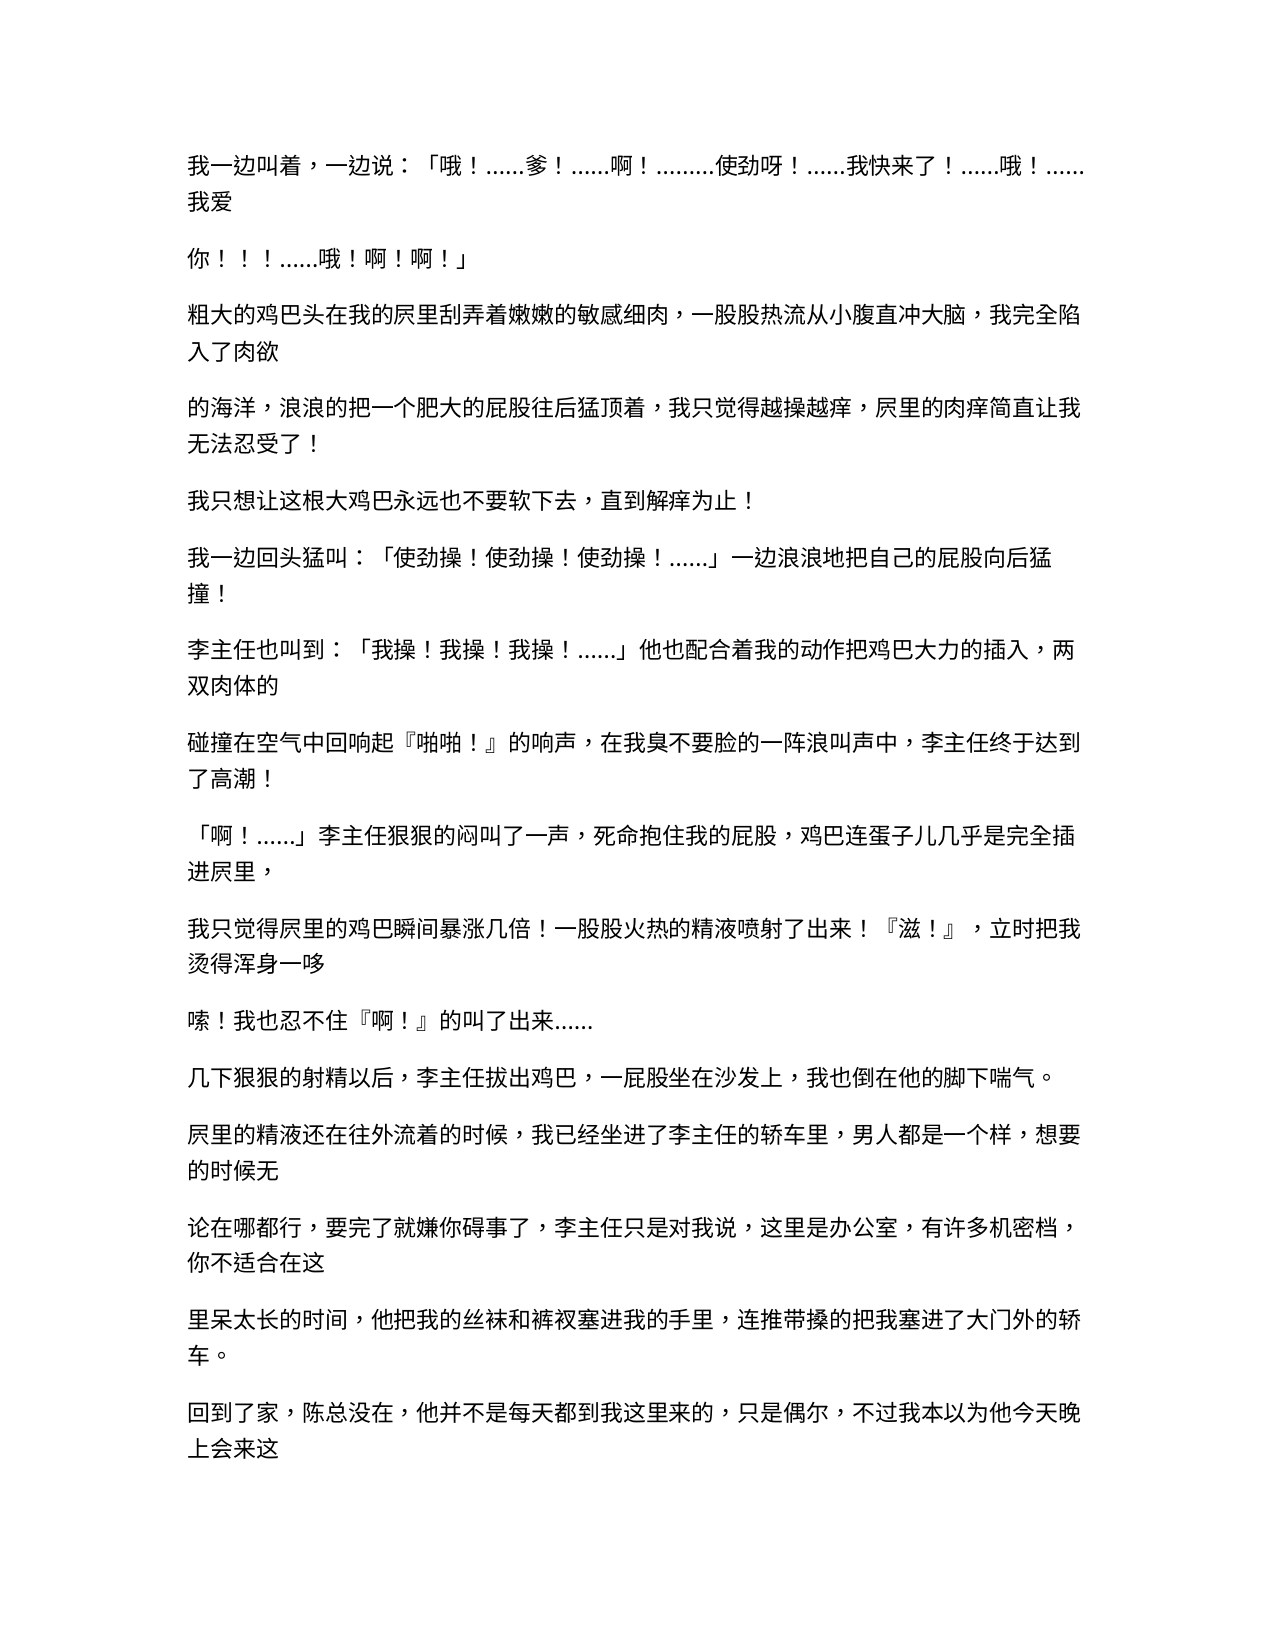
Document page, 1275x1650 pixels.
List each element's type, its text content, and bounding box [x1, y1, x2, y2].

text 碰撞在空气中回响起『啪啪！』的响声，在我臭不要脸的一阵浪叫声中，李主任终于达到了高潮！ [187, 727, 1087, 794]
text 我只觉得屄里的鸡巴瞬间暴涨几倍！一股股火热的精液喷射了出来！『滋！』，立时把我烫得浑身一哆 [187, 912, 1087, 980]
text 里呆太长的时间，他把我的丝袜和裤衩塞进我的手里，连推带搡的把我塞进了大门外的轿车。 [187, 1304, 1087, 1371]
text 屄里的精液还在往外流着的时候，我已经坐进了李主任的轿车里，男人都是一个样，想要的时候无 [187, 1119, 1087, 1186]
text 几下狠狠的射精以后，李主任拔出鸡巴，一屁股坐在沙发上，我也倒在他的脚下喘气。 [187, 1062, 1087, 1093]
text 论在哪都行，要完了就嫌你碍事了，李主任只是对我说，这里是办公室，有许多机密档，你不适合在这 [187, 1211, 1087, 1279]
text 我一边叫着，一边说：「哦！……爹！……啊！………使劲呀！……我快来了！……哦！……我爱 [187, 150, 1087, 217]
text 粗大的鸡巴头在我的屄里刮弄着嫩嫩的敏感细肉，一股股热流从小腹直冲大脑，我完全陷入了肉欲 [187, 299, 1087, 367]
text 回到了家，陈总没在，他并不是每天都到我这里来的，只是偶尔，不过我本以为他今天晚上会来这 [187, 1397, 1087, 1464]
text 我只想让这根大鸡巴永远也不要软下去，直到解痒为止！ [187, 485, 1087, 516]
text 李主任也叫到：「我操！我操！我操！……」他也配合着我的动作把鸡巴大力的插入，两双肉体的 [187, 634, 1087, 702]
text 嗦！我也忍不住『啊！』的叫了出来…… [187, 1005, 1087, 1036]
text 「啊！……」李主任狠狠的闷叫了一声，死命抱住我的屁股，鸡巴连蛋子儿几乎是完全插进屄里， [187, 820, 1087, 887]
text 你！！！……哦！啊！啊！」 [187, 243, 1087, 274]
text 的海洋，浪浪的把一个肥大的屁股往后猛顶着，我只觉得越操越痒，屄里的肉痒简直让我无法忍受了！ [187, 392, 1087, 459]
text 我一边回头猛叫：「使劲操！使劲操！使劲操！……」一边浪浪地把自己的屁股向后猛撞！ [187, 542, 1087, 609]
